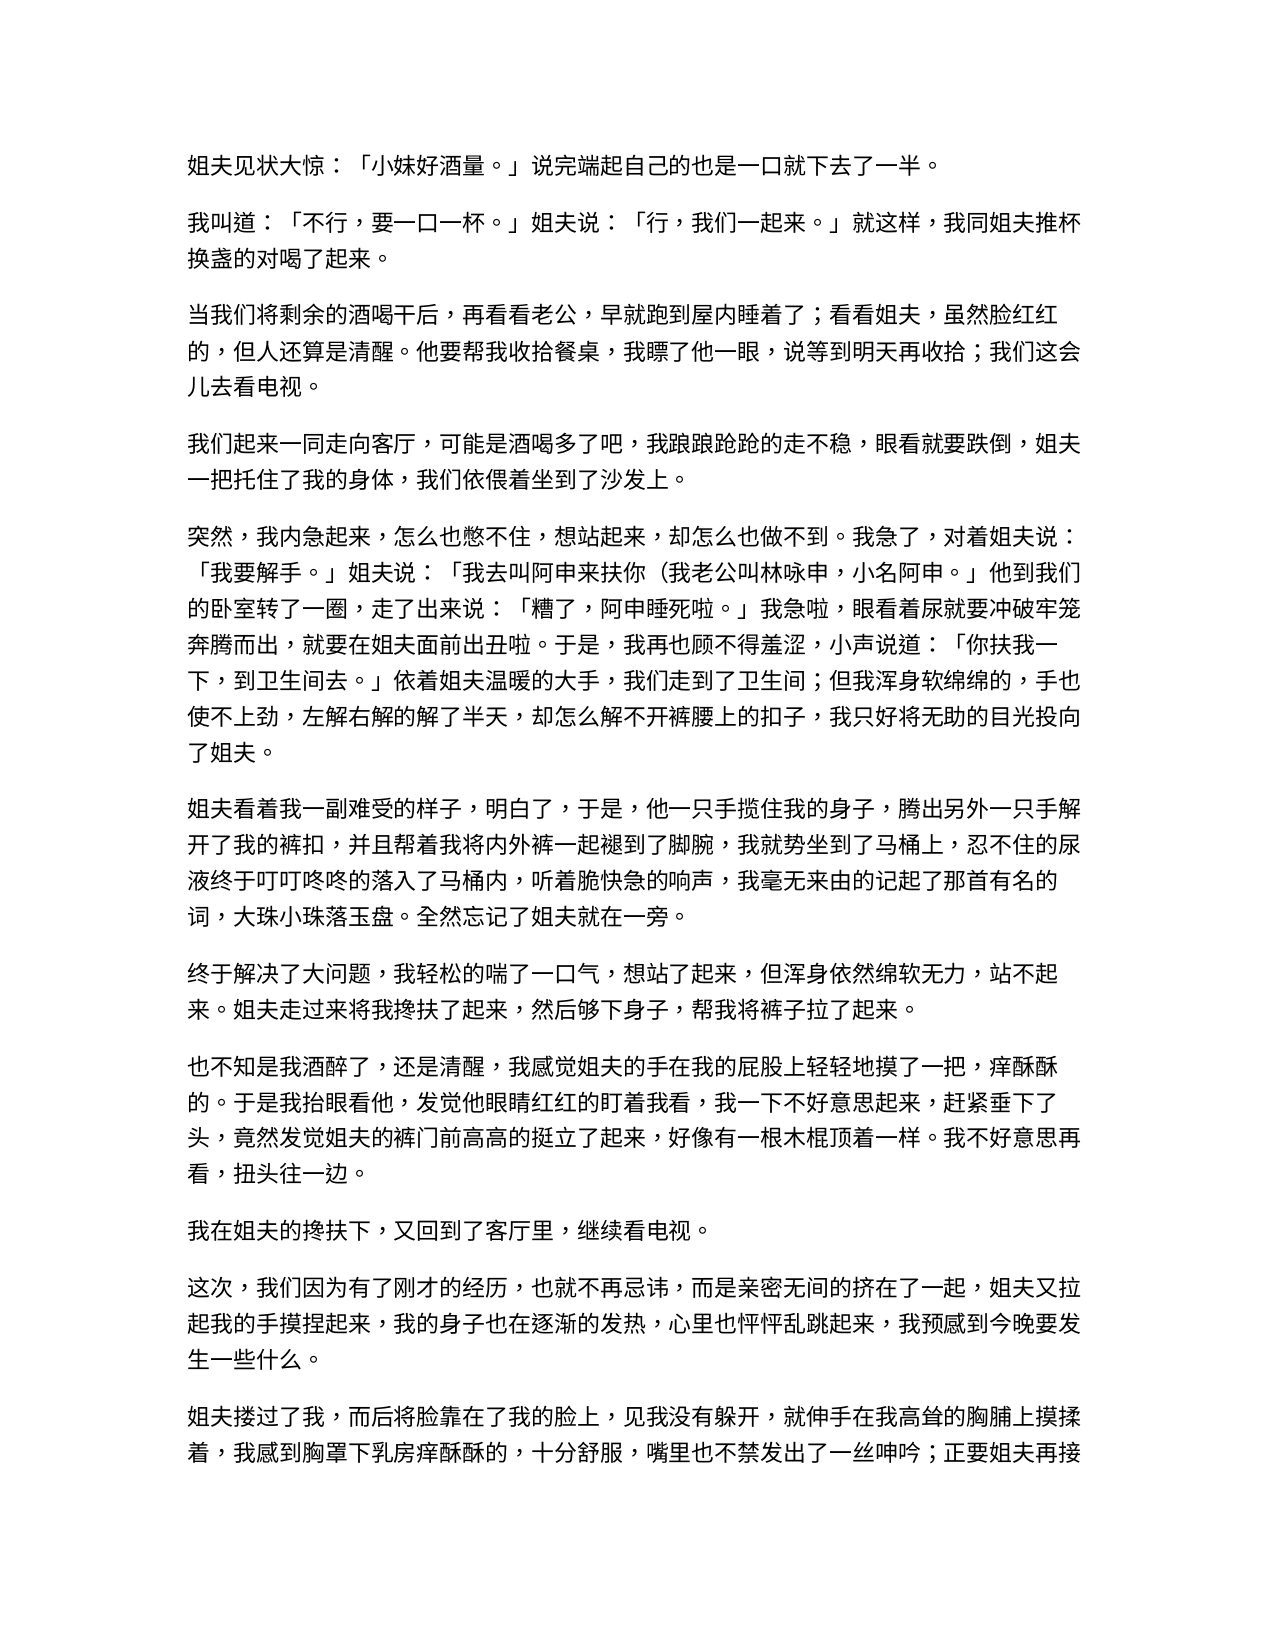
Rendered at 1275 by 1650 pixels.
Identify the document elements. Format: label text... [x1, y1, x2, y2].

text 突然，我内急起来，怎么也憋不住，想站起来，却怎么也做不到。我急了，对着姐夫说：「我要解手。」姐夫说：「我去叫阿申来扶你（我老公叫林咏申，小名阿申。」他到我们的卧室转了一圈，走了出来说：「糟了，阿申睡死啦。」我急啦，眼看着尿就要冲破牢笼奔腾而出，就要在姐夫面前出丑啦。于是，我再也顾不得羞涩，小声说道：「你扶我一下，到卫生间去。」依着姐夫温暖的大手，我们走到了卫生间；但我浑身软绵绵的，手也使不上劲，左解右解的解了半天，却怎么解不开裤腰上的扣子，我只好将无助的目光投向了姐夫。 [187, 521, 1087, 768]
text 也不知是我酒醉了，还是清醒，我感觉姐夫的手在我的屁股上轻轻地摸了一把，痒酥酥的。于是我抬眼看他，发觉他眼睛红红的盯着我看，我一下不好意思起来，赶紧垂下了头，竟然发觉姐夫的裤门前高高的挺立了起来，好像有一根木棍顶着一样。我不好意思再看，扭头往一边。 [187, 1051, 1087, 1189]
text 终于解决了大问题，我轻松的喘了一口气，想站了起来，但浑身依然绵软无力，站不起来。姐夫走过来将我搀扶了起来，然后够下身子，帮我将裤子拉了起来。 [187, 958, 1087, 1025]
text 我在姐夫的搀扶下，又回到了客厅里，继续看电视。 [187, 1215, 1087, 1246]
text 我们起来一同走向客厅，可能是酒喝多了吧，我踉踉跄跄的走不稳，眼看就要跌倒，姐夫一把托住了我的身体，我们依偎着坐到了沙发上。 [187, 428, 1087, 495]
text 这次，我们因为有了刚才的经历，也就不再忌讳，而是亲密无间的挤在了一起，姐夫又拉起我的手摸捏起来，我的身子也在逐渐的发热，心里也怦怦乱跳起来，我预感到今晚要发生一些什么。 [187, 1272, 1087, 1375]
text 姐夫见状大惊：「小妹好酒量。」说完端起自己的也是一口就下去了一半。 [187, 150, 1087, 181]
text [187, 1401, 1087, 1468]
text 我叫道：「不行，要一口一杯。」姐夫说：「行，我们一起来。」就这样，我同姐夫推杯换盏的对喝了起来。 [187, 207, 1087, 274]
text 姐夫看着我一副难受的样子，明白了，于是，他一只手揽住我的身子，腾出另外一只手解开了我的裤扣，并且帮着我将内外裤一起褪到了脚腕，我就势坐到了马桶上，忍不住的尿液终于叮叮咚咚的落入了马桶内，听着脆快急的响声，我毫无来由的记起了那首有名的词，大珠小珠落玉盘。全然忘记了姐夫就在一旁。 [187, 793, 1087, 932]
text 当我们将剩余的酒喝干后，再看看老公，早就跑到屋内睡着了；看看姐夫，虽然脸红红的，但人还算是清醒。他要帮我收拾餐桌，我瞟了他一眼，说等到明天再收拾；我们这会儿去看电视。 [187, 299, 1087, 403]
